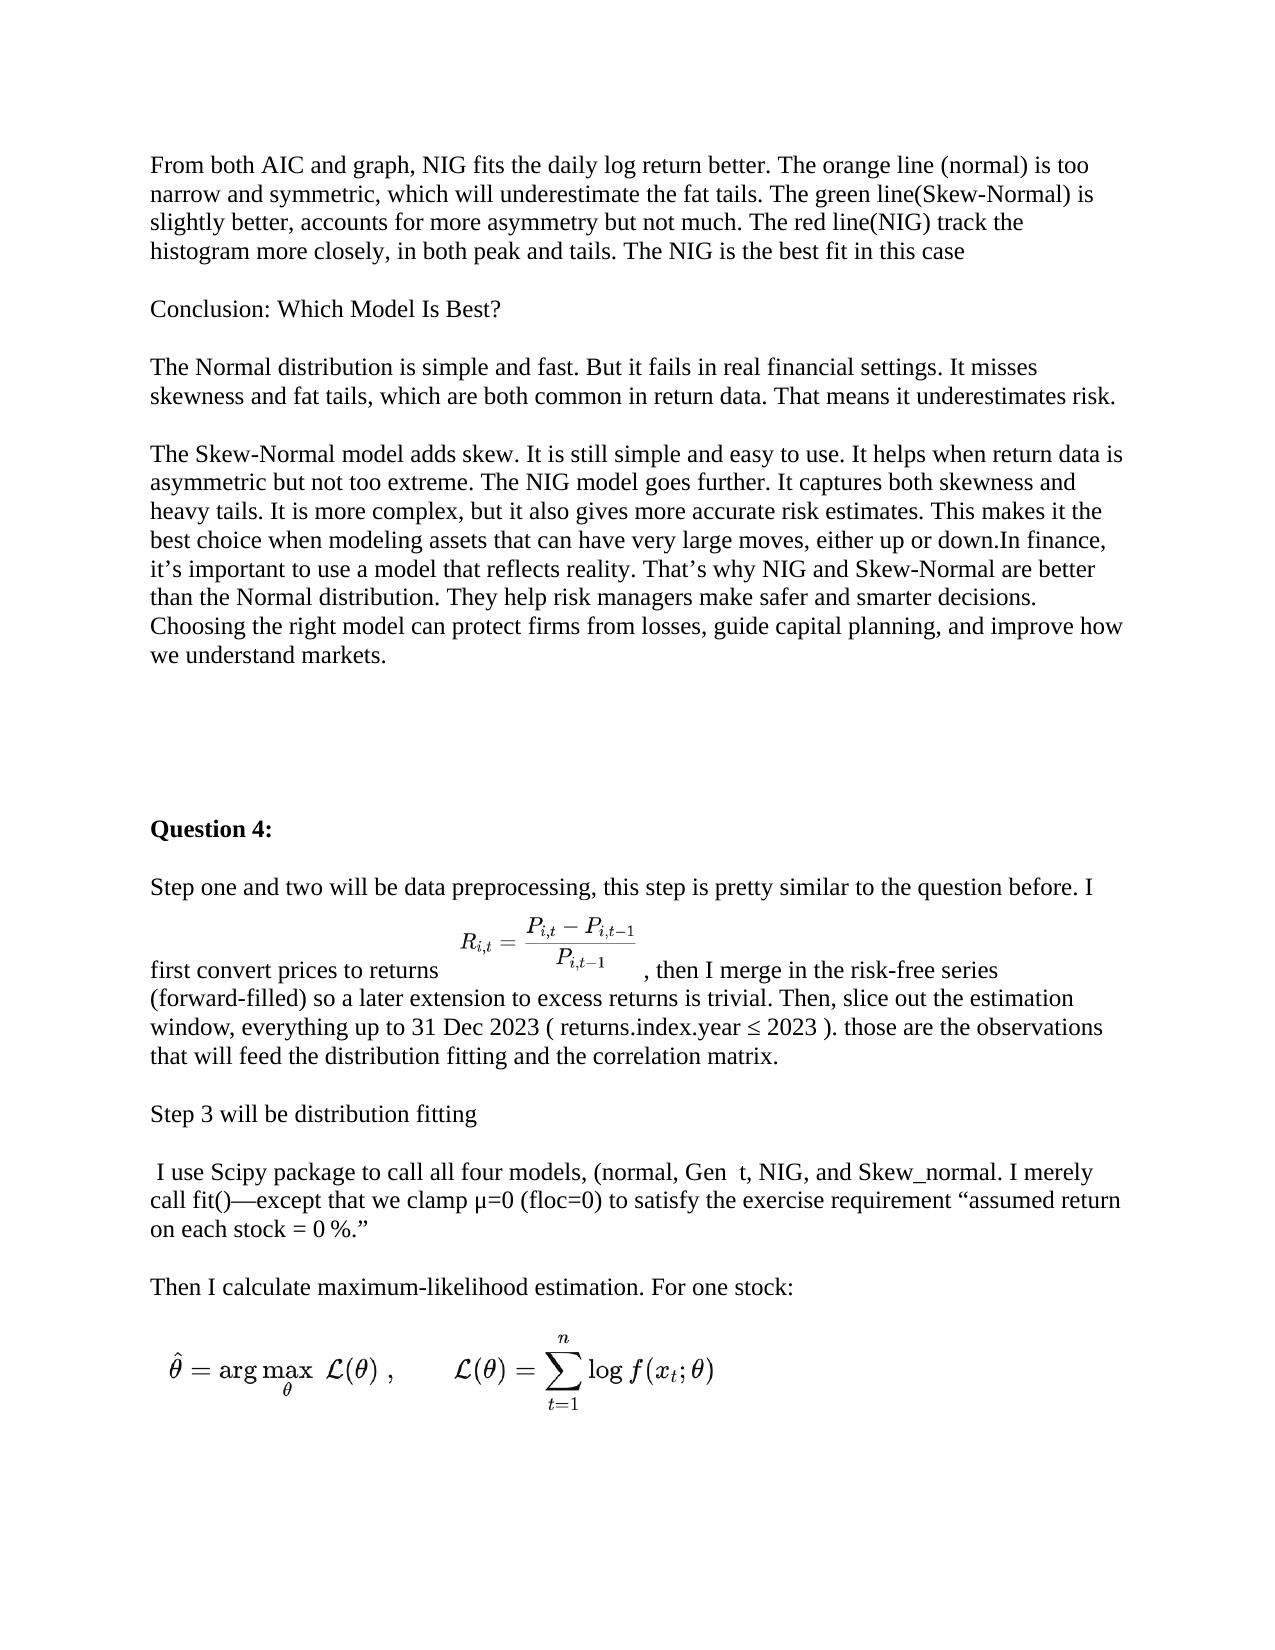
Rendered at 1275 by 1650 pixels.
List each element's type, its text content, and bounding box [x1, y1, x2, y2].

text The Skew-Normal model adds skew. It is still simple and easy to use. It helps when return data is asymmetric but not too extreme. The NIG model goes further. It captures both skewness and heavy tails. It is more complex, but it also gives more accurate risk estimates. This makes it the best choice when modeling assets that can have very large moves, either up or down.In finance, it’s important to use a model that reflects reality. That’s why NIG and Skew-Normal are better than the Normal distribution. They help risk managers make safer and smarter decisions. Choosing the right model can protect firms from losses, guide capital planning, and improve how we understand markets. [150, 439, 1125, 669]
text Then I calculate maximum-likelihood estimation. For one stock: [150, 1272, 1125, 1301]
text I use Scipy package to call all four models, (normal, Gen t, NIG, and Skew_normal. I merely call fit()—except that we clamp μ=0 (floc=0) to satisfy the exercise requirement “assumed return on each stock = 0 %.” [150, 1157, 1125, 1243]
text Question 4: [150, 814, 1125, 842]
text Step 3 will be distribution fitting [150, 1099, 1125, 1128]
text Step one and two will be data preprocessing, this step is pretty similar to the question before. I first convert prices to returns , then I merge in the risk‑free series (forward‑filled) so a later extension to excess returns is trivial. Then, slice out the estimation window, everything up to 31 Dec 2023 ( returns.index.year ≤ 2023 ). those are the observations that will feed the distribution fitting and the correlation matrix. [150, 872, 1125, 1070]
text The Normal distribution is simple and fast. But it fails in real financial settings. It misses skewness and fat tails, which are both common in return data. That means it underestimates risk. [150, 352, 1125, 409]
picture [150, 1330, 717, 1414]
text Conclusion: Which Model Is Best? [150, 294, 1125, 323]
text From both AIC and graph, NIG fits the daily log return better. The orange line (normal) is too narrow and symmetric, which will underestimate the fat tails. The green line(Skew-Normal) is slightly better, accounts for more asymmetry but not much. The red line(NIG) track the histogram more closely, in both peak and tails. The NIG is the best fit in this case [150, 150, 1125, 265]
picture [445, 900, 644, 979]
